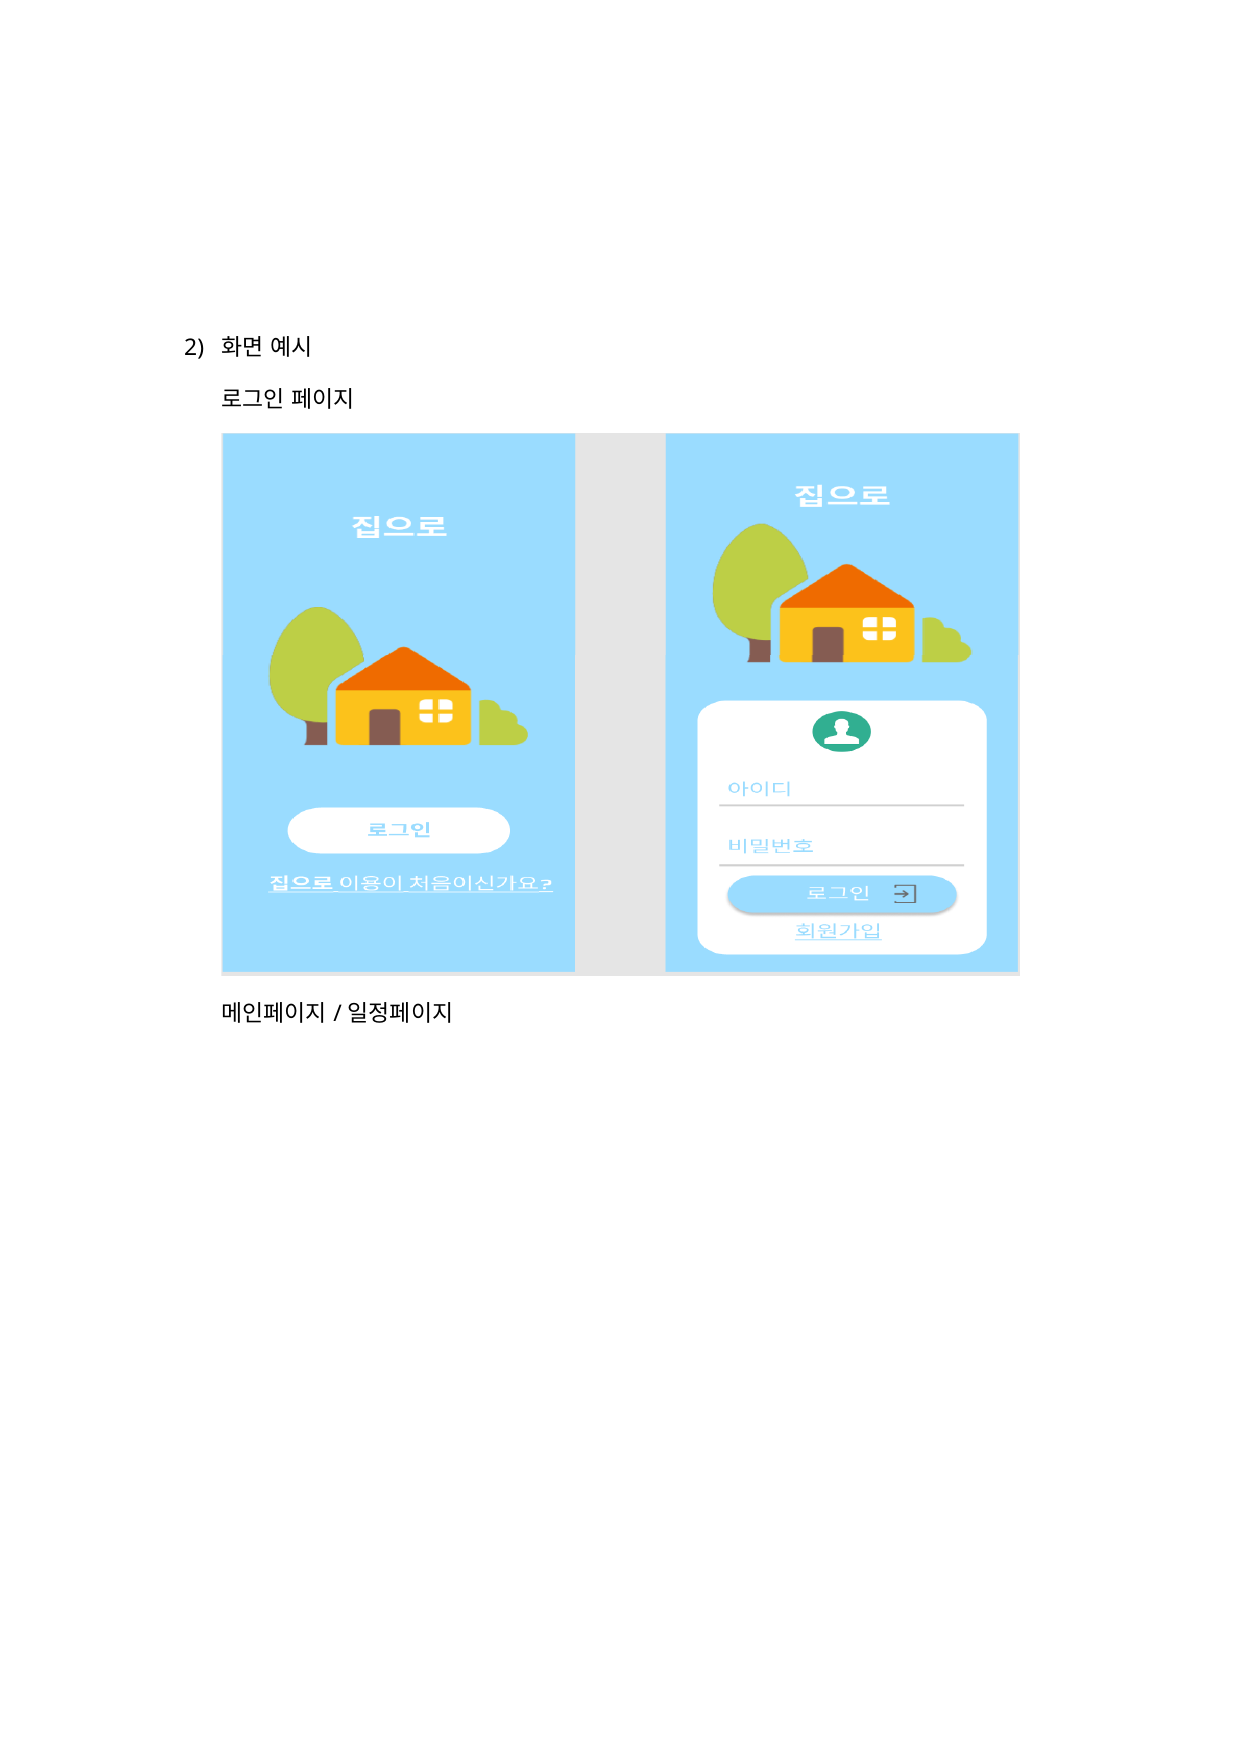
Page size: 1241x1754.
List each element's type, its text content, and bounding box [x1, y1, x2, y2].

list 메인페이지 / 일정페이지 [221, 995, 1090, 1028]
picture [221, 433, 1020, 976]
list 로그인 페이지 [221, 381, 1090, 414]
list 화면 예시 [184, 328, 1090, 362]
